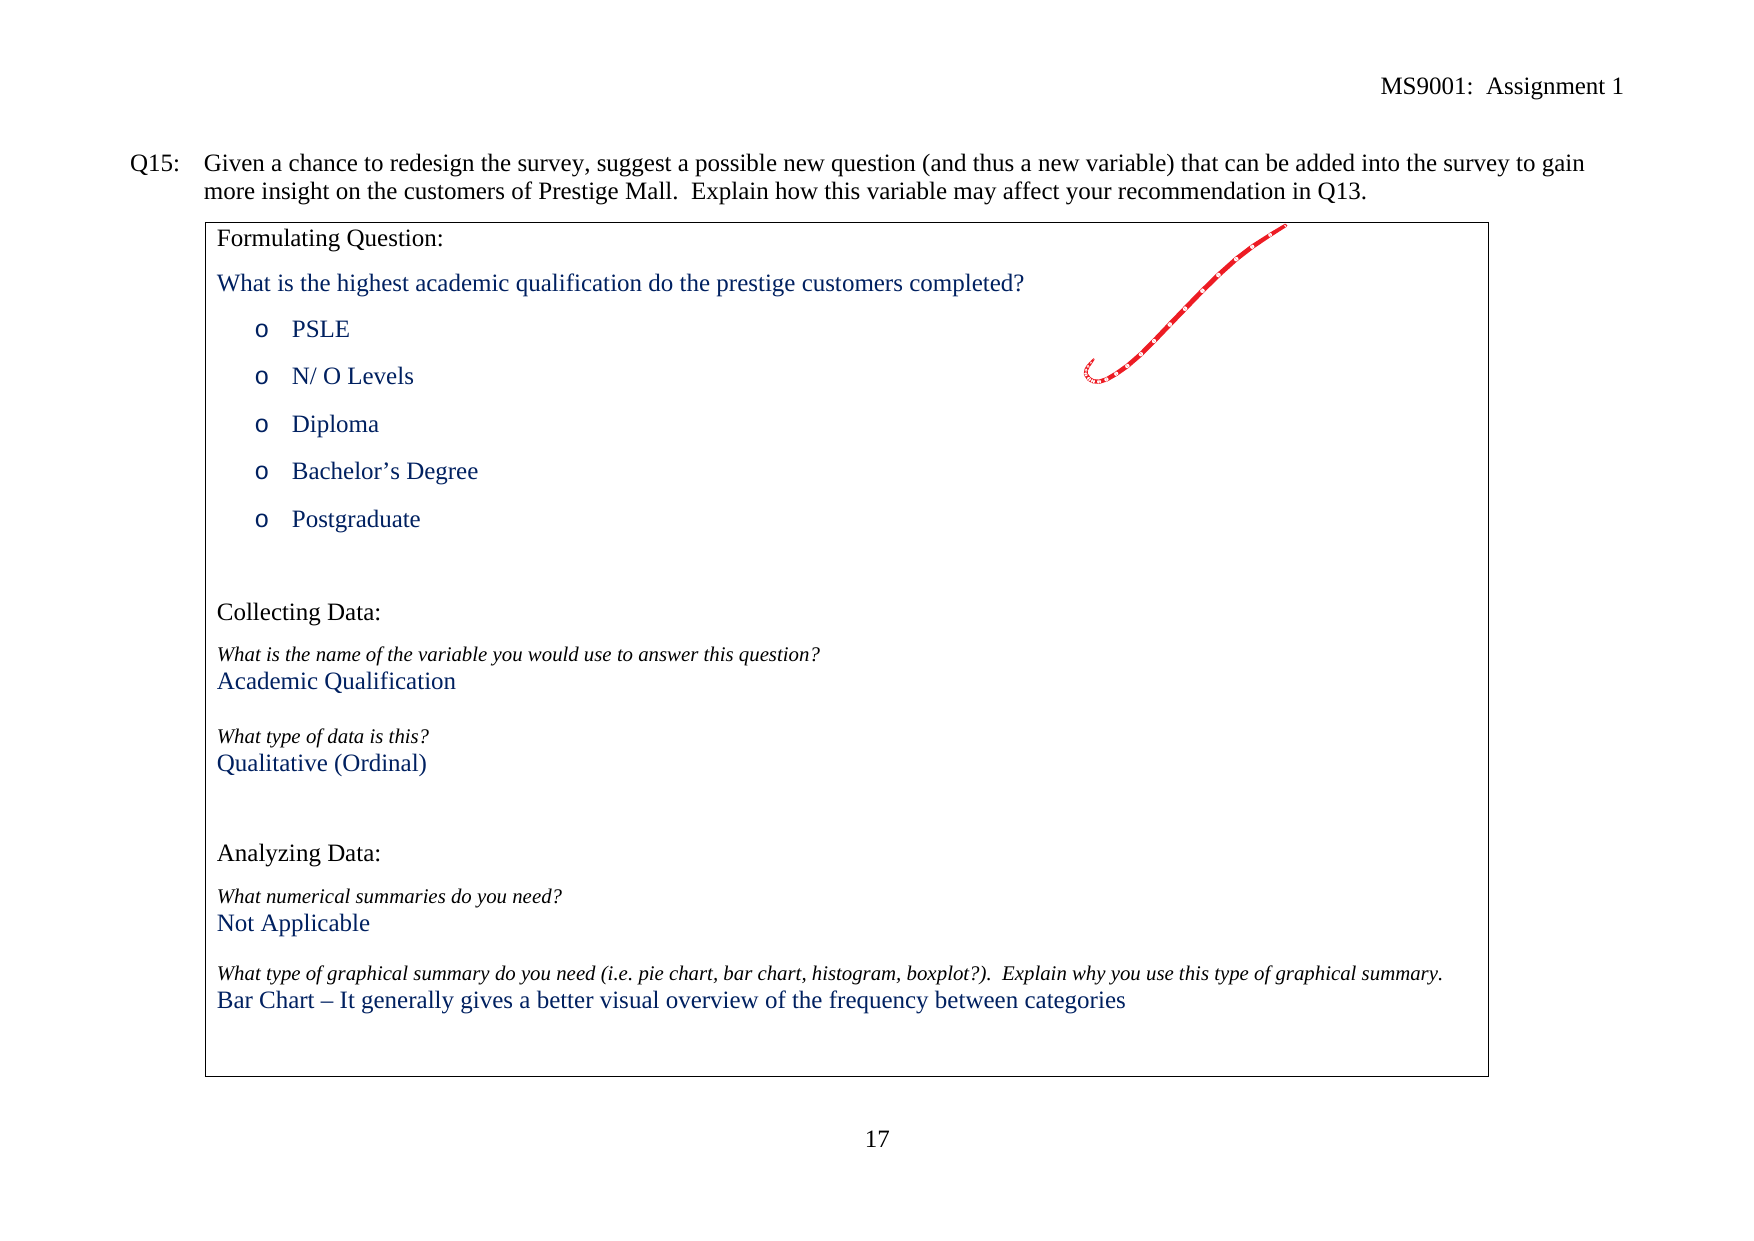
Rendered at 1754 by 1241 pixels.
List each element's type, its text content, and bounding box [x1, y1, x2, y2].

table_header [206, 223, 1488, 1076]
text Q15: Given a chance to redesign the survey, suggest a possible new question (and thus a new variable) that can be added into the survey to gain more insight on the customers of Prestige Mall. Explain how this variable may affect your recommendation in Q13. [130, 148, 1624, 205]
